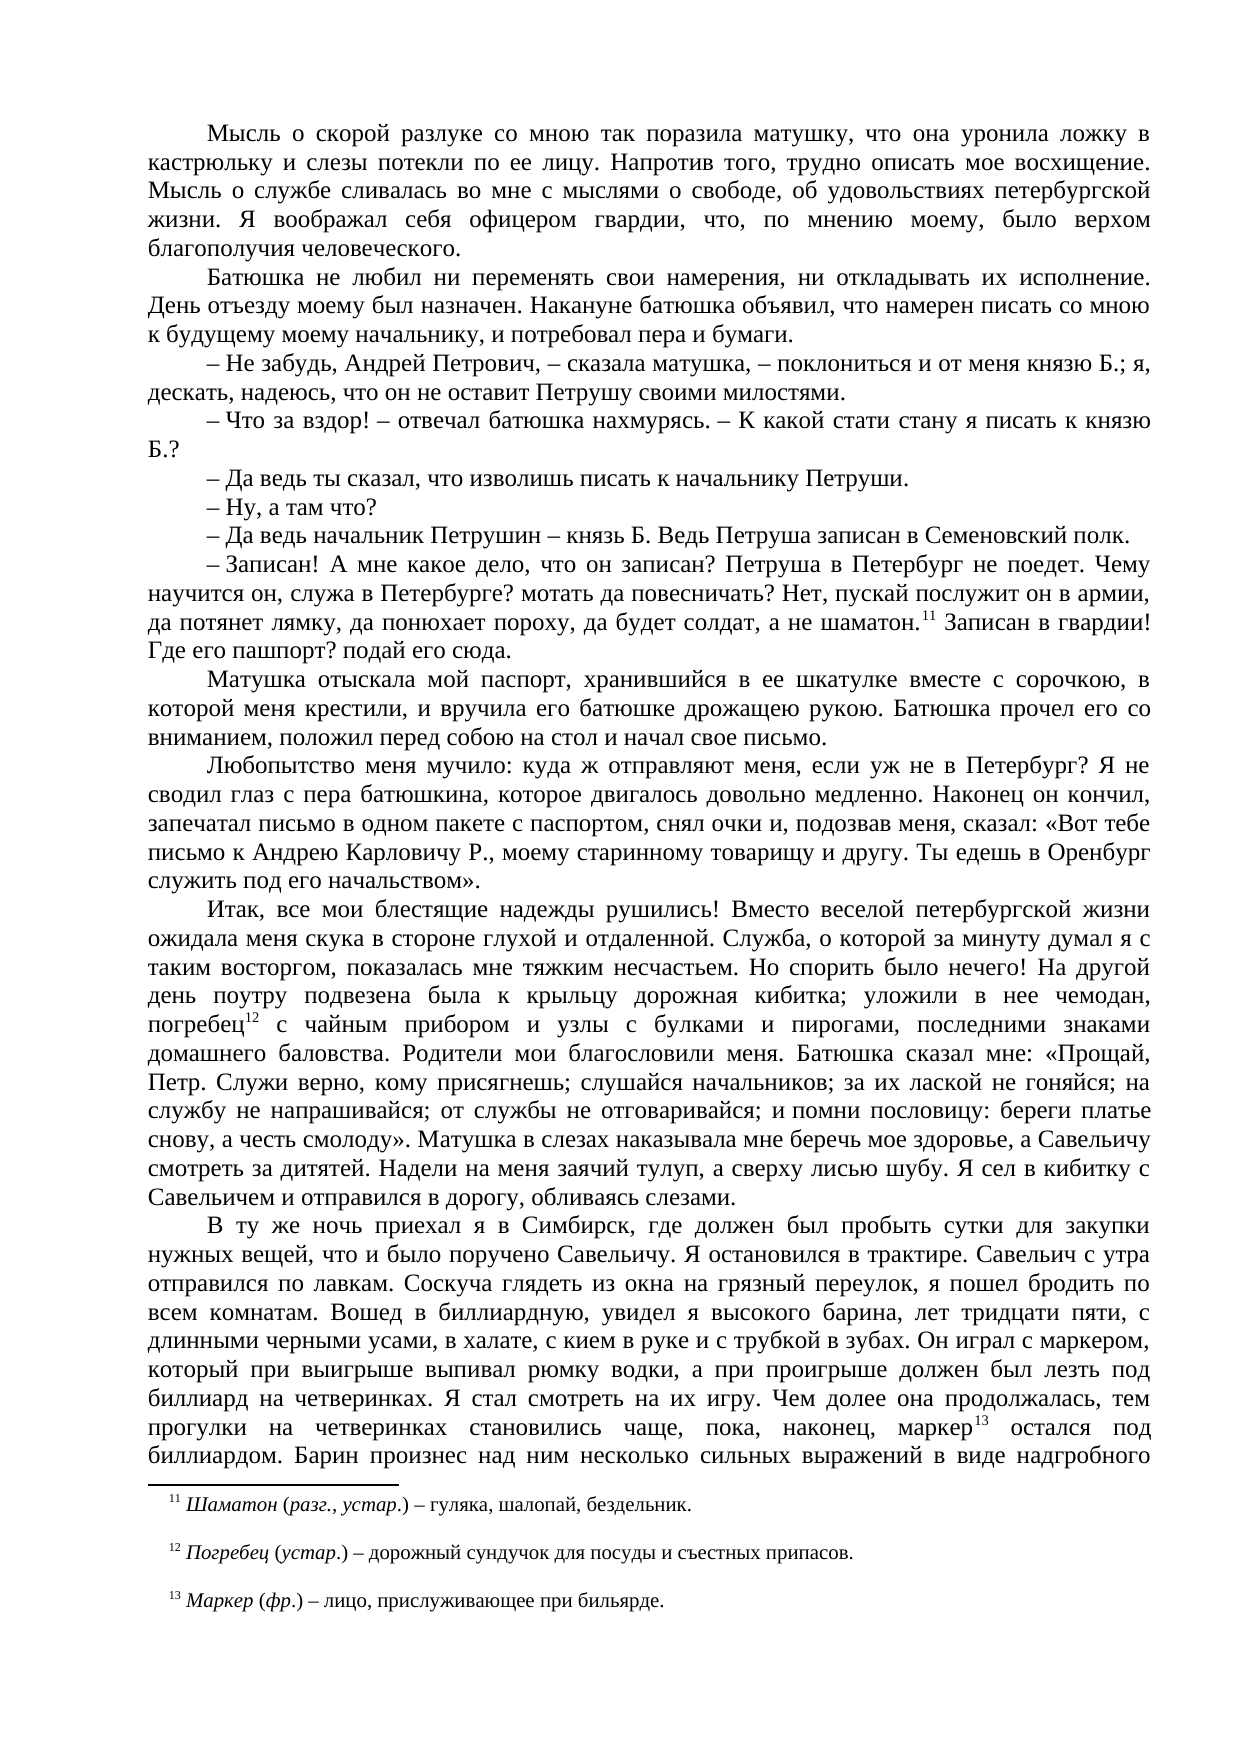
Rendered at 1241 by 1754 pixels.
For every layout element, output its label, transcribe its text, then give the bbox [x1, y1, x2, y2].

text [148, 1211, 1152, 1469]
text Любопытство меня мучило: куда ж отправляют меня, если уж не в Петербург? Я не сводил глаз с пера батюшкина, которое двигалось довольно медленно. Наконец он кончил, запечатал письмо в одном пакете с паспортом, снял очки и, подозвав меня, сказал: «Вот тебе письмо к Андрею Карловичу Р., моему старинному товарищу и другу. Ты едешь в Оренбург служить под его начальством». [148, 751, 1152, 894]
text Мысль о скорой разлуке со мною так поразила матушку, что она уронила ложку в кастрюльку и слезы потекли по ее лицу. Напротив того, трудно описать мое восхищение. Мысль о службе сливалась во мне с мыслями о свободе, об удовольствиях петербургской жизни. Я воображал себя офицером гвардии, что, по мнению моему, было верхом благополучия человеческого. [148, 118, 1152, 262]
text Итак, все мои блестящие надежды рушились! Вместо веселой петербургской жизни ожидала меня скука в стороне глухой и отдаленной. Служба, о которой за минуту думал я с таким восторгом, показалась мне тяжким несчастьем. Но спорить было нечего! На другой день поутру подвезена была к крыльцу дорожная кибитка; уложили в нее чемодан, погребец с чайным прибором и узлы с булками и пирогами, последними знаками домашнего баловства. Родители мои благословили меня. Батюшка сказал мне: «Прощай, Петр. Служи верно, кому присягнешь; слушайся начальников; за их лаской не гоняйся; на службу не напрашивайся; от службы не отговаривайся; и помни пословицу: береги платье снову, а честь смолоду». Матушка в слезах наказывала мне беречь мое здоровье, а Савельичу смотреть за дитятей. Надели на меня заячий тулуп, а сверху лисью шубу. Я сел в кибитку с Савельичем и отправился в дорогу, обливаясь слезами. [148, 894, 1152, 1211]
text Батюшка не любил ни переменять свои намерения, ни откладывать их исполнение. День отъезду моему был назначен. Накануне батюшка объявил, что намерен писать со мною к будущему моему начальнику, и потребовал пера и бумаги. [148, 262, 1152, 348]
text – Что за вздор! – отвечал батюшка нахмурясь. – К какой стати стану я писать к князю Б.? [148, 406, 1152, 463]
text – Ну, а там что? [148, 492, 1152, 521]
text – Записан! А мне какое дело, что он записан? Петруша в Петербург не поедет. Чему научится он, служа в Петербурге? мотать да повесничать? Нет, пускай послужит он в армии, да потянет лямку, да понюхает пороху, да будет солдат, а не шаматон. Записан в гвардии! Где его пашпорт? подай его сюда. [148, 549, 1152, 664]
text – Да ведь начальник Петрушин – князь Б. Ведь Петруша записан в Семеновский полк. [148, 521, 1152, 549]
text – Да ведь ты сказал, что изволишь писать к начальнику Петруши. [148, 463, 1152, 492]
text – Не забудь, Андрей Петрович, – сказала матушка, – поклониться и от меня князю Б.; я, дескать, надеюсь, что он не оставит Петрушу своими милостями. [148, 348, 1152, 406]
text Матушка отыскала мой паспорт, хранившийся в ее шкатулке вместе с сорочкою, в которой меня крестили, и вручила его батюшке дрожащею рукою. Батюшка прочел его со вниманием, положил перед собою на стол и начал свое письмо. [148, 664, 1152, 751]
